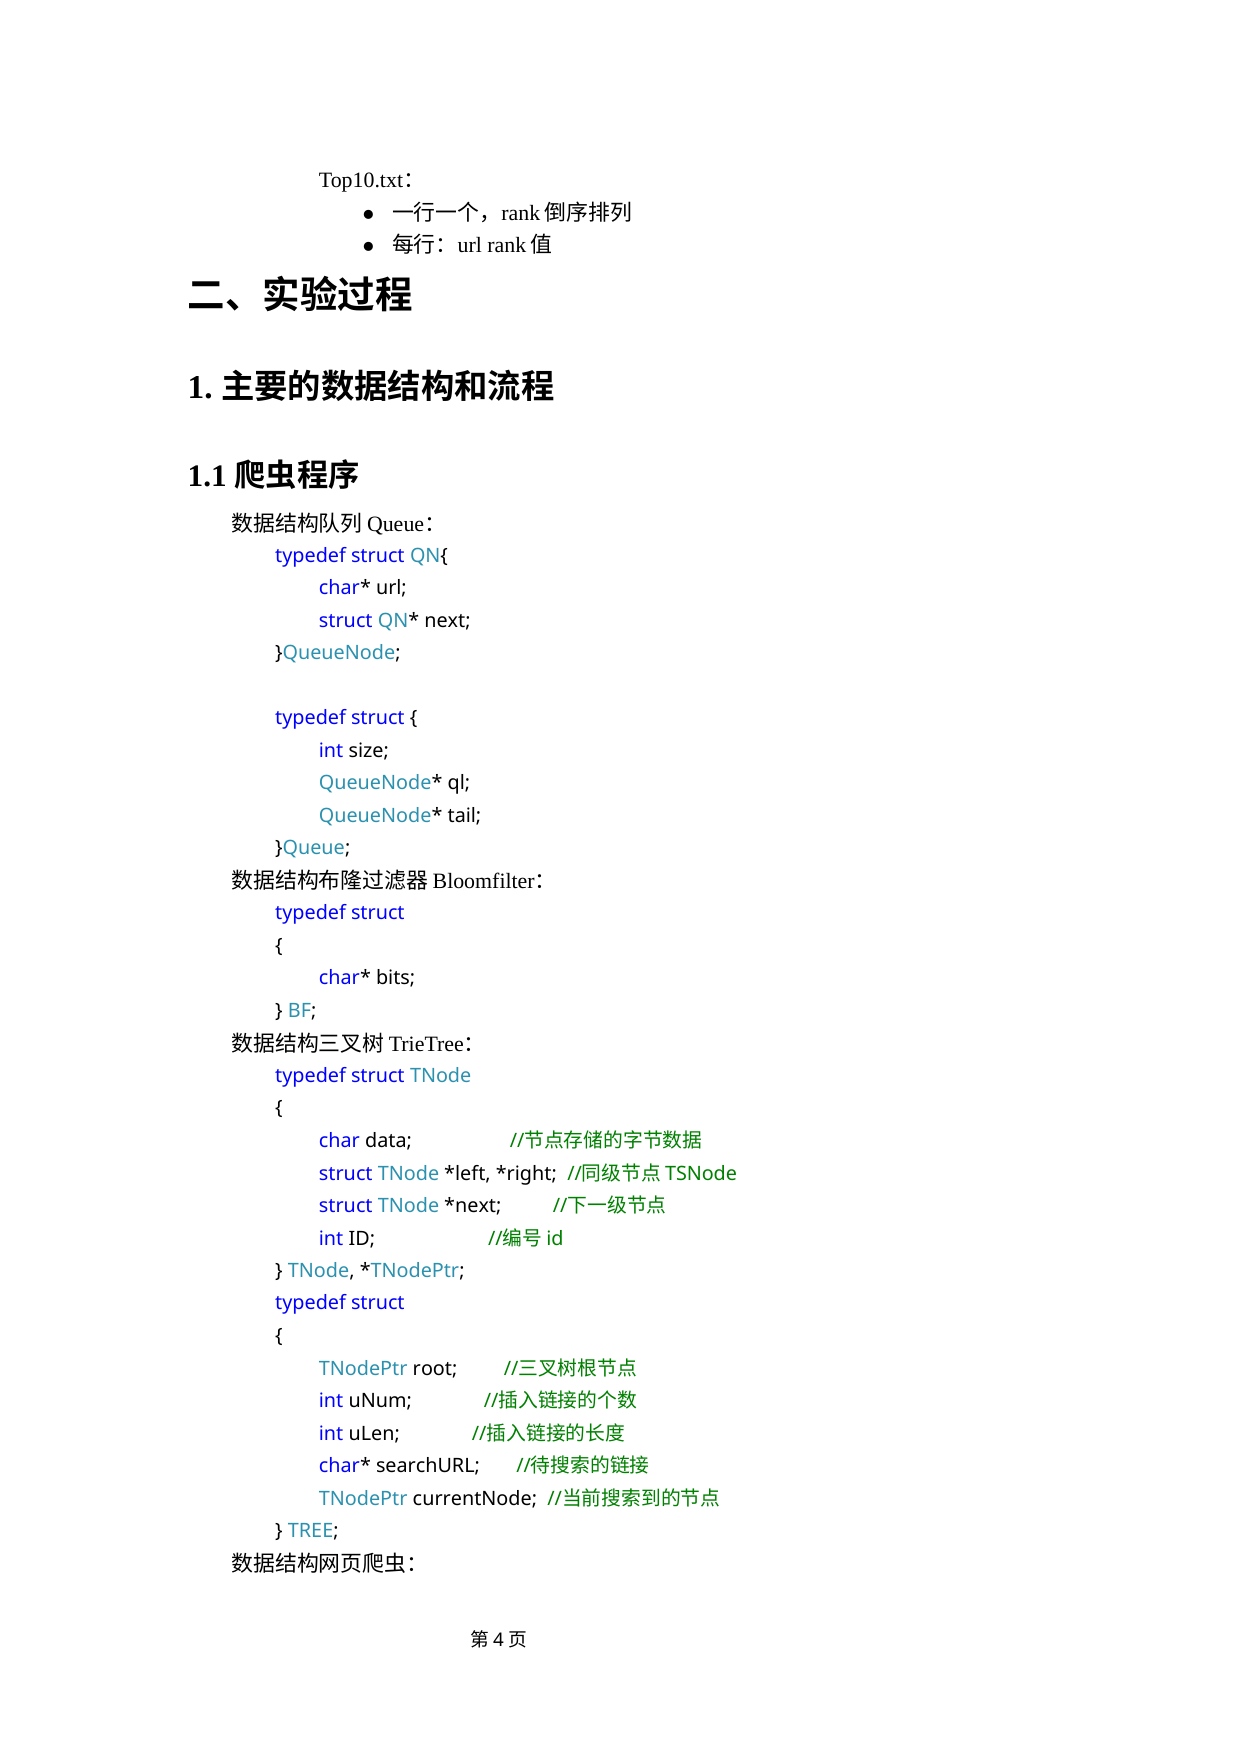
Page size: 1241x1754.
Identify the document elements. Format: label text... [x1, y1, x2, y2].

text Top10.txt： [275, 162, 1053, 194]
subtitle 二、实验过程 [187, 259, 1053, 324]
text struct TNode *next; //下一级节点 [275, 1188, 1053, 1221]
text QueueNode* ql; [275, 766, 1053, 798]
text int ID; //编号id [275, 1221, 1053, 1253]
text TNodePtr root; //三叉树根节点 [275, 1351, 1053, 1383]
text typedef struct { [275, 701, 1053, 733]
list 每行：url rank值 [362, 227, 1053, 259]
text char* url; [275, 571, 1053, 603]
text }QueueNode; [275, 636, 1053, 668]
text } TREE; [231, 1513, 1053, 1546]
text struct TNode *left, *right; //同级节点TSNode [275, 1156, 1053, 1188]
text typedef struct TNode [275, 1058, 1053, 1091]
subtitle 1. 主要的数据结构和流程 [187, 352, 1053, 417]
text typedef struct QN{ [275, 538, 1053, 571]
text { [275, 1091, 1053, 1123]
text { [275, 928, 1053, 961]
subtitle 1.1 爬虫程序 [187, 441, 1053, 506]
text { [275, 1318, 1053, 1351]
text typedef struct [275, 896, 1053, 928]
text } BF; [231, 993, 1053, 1026]
text 数据结构队列Queue： [187, 506, 1053, 538]
text int uNum; //插入链接的个数 [275, 1383, 1053, 1416]
text QueueNode* tail; [275, 798, 1053, 831]
text 数据结构布隆过滤器Bloomfilter： [187, 863, 1053, 896]
text int uLen; //插入链接的长度 [275, 1416, 1053, 1448]
text } TNode, *TNodePtr; [275, 1253, 1053, 1286]
text char* searchURL; //待搜索的链接 [275, 1448, 1053, 1481]
text typedef struct [275, 1286, 1053, 1318]
text TNodePtr currentNode; //当前搜索到的节点 [275, 1481, 1053, 1513]
text }Queue; [231, 831, 1053, 863]
list 一行一个，rank倒序排列 [362, 194, 1053, 227]
text int size; [275, 733, 1053, 766]
text char data; //节点存储的字节数据 [275, 1123, 1053, 1156]
text char* bits; [275, 961, 1053, 993]
text 数据结构三叉树TrieTree： [187, 1026, 1053, 1058]
text struct QN* next; [275, 603, 1053, 636]
text 数据结构网页爬虫： [187, 1546, 1053, 1578]
